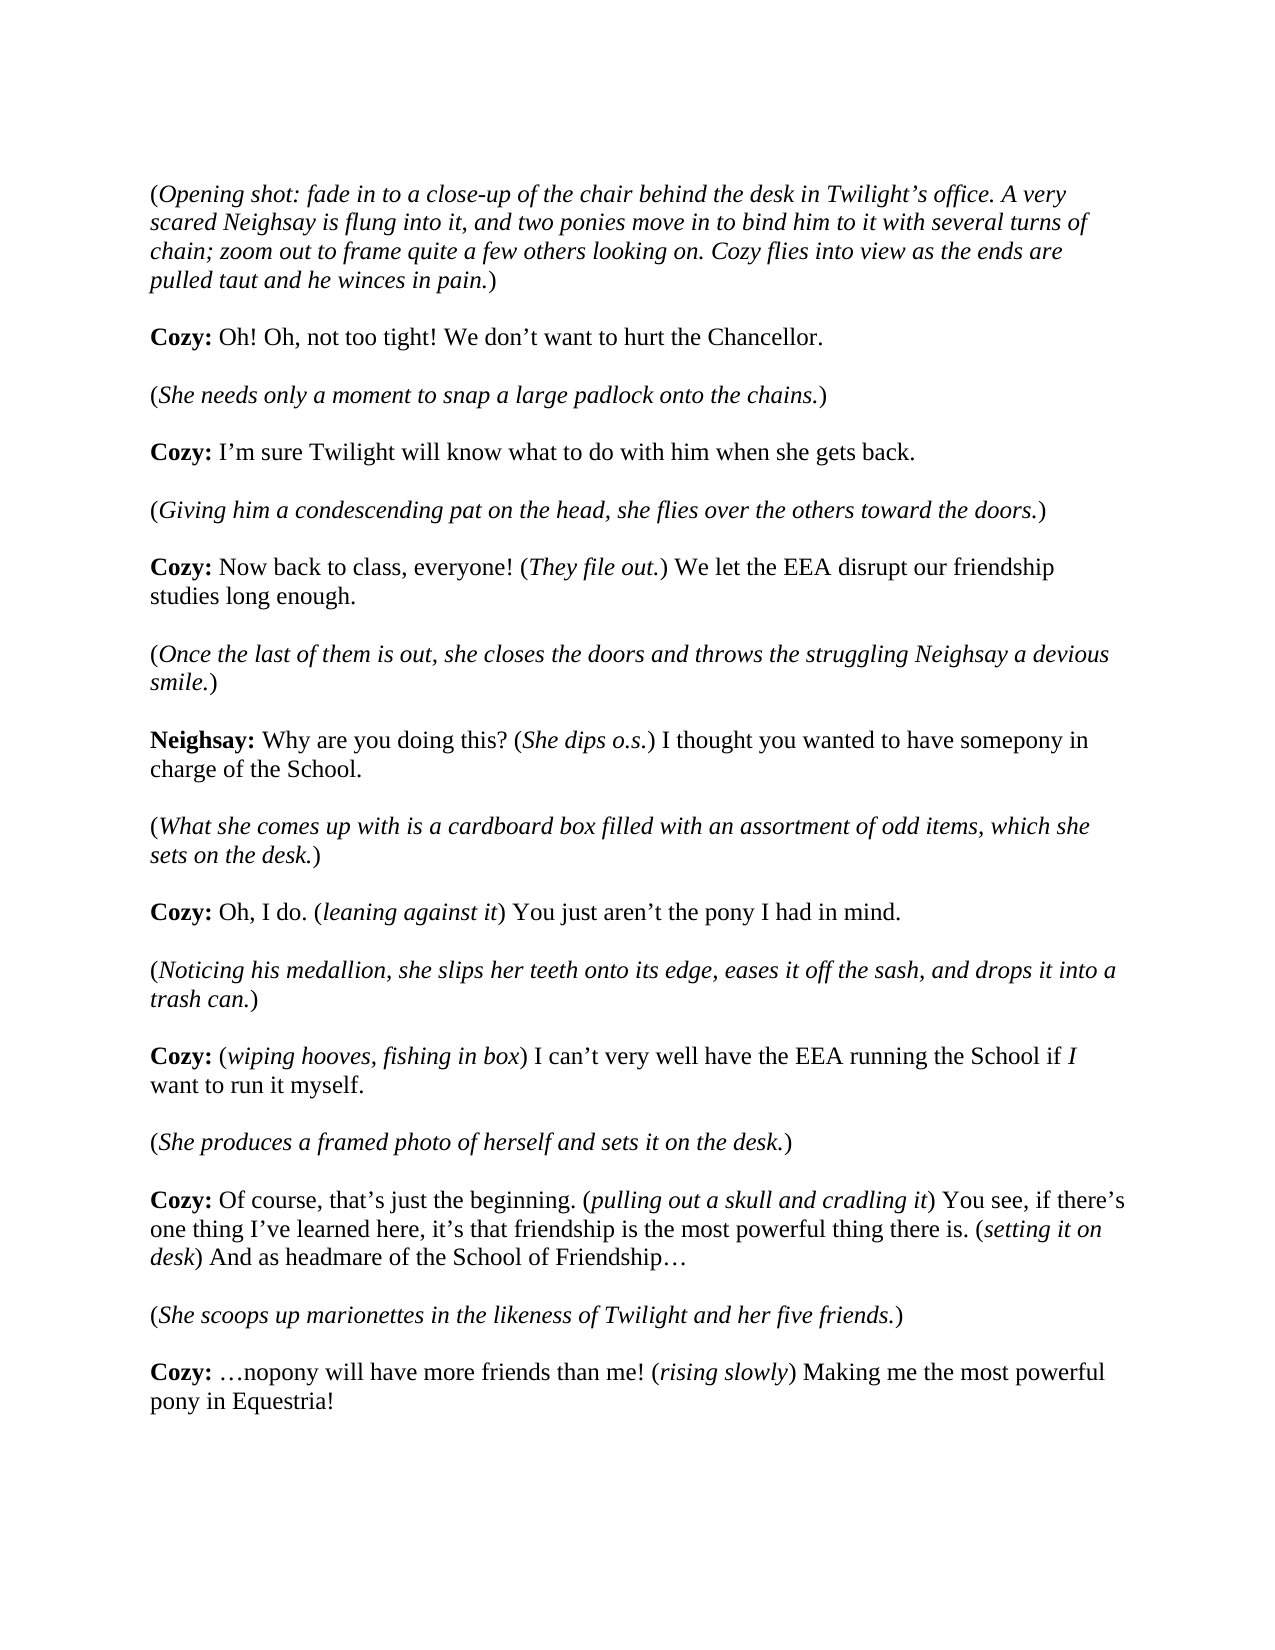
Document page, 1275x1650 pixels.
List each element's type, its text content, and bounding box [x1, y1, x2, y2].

text Cozy: Now back to class, everyone! (They file out.) We let the EEA disrupt our friendship studies long enough. [150, 552, 1125, 610]
text Neighsay: Why are you doing this? (She dips o.s.) I thought you wanted to have somepony in charge of the School. [150, 725, 1125, 782]
text Cozy: Oh, I do. (leaning against it) You just aren’t the pony I had in mind. [150, 897, 1125, 926]
text (Noticing his medallion, she slips her teeth onto its edge, eases it off the sash, and drops it into a trash can.) [150, 955, 1125, 1012]
text (Giving him a condescending pat on the head, she flies over the others toward the doors.) [150, 495, 1125, 524]
text Cozy: (wiping hooves, fishing in box) I can’t very well have the EEA running the School if I want to run it myself. [150, 1041, 1125, 1099]
text Cozy: Oh! Oh, not too tight! We don’t want to hurt the Chancellor. [150, 322, 1125, 351]
text (She produces a framed photo of herself and sets it on the desk.) [150, 1127, 1125, 1156]
text (She needs only a moment to snap a large padlock onto the chains.) [150, 380, 1125, 409]
text Cozy: Of course, that’s just the beginning. (pulling out a skull and cradling it) You see, if there’s one thing I’ve learned here, it’s that friendship is the most powerful thing there is. (setting it on desk) And as headmare of the School of Friendship… [150, 1185, 1125, 1271]
text (She scoops up marionettes in the likeness of Twilight and her five friends.) [150, 1300, 1125, 1329]
text (What she comes up with is a cardboard box filled with an assortment of odd items, which she sets on the desk.) [150, 811, 1125, 869]
text Cozy: …nopony will have more friends than me! (rising slowly) Making me the most powerful pony in Equestria! [150, 1357, 1125, 1415]
text Cozy: I’m sure Twilight will know what to do with him when she gets back. [150, 437, 1125, 466]
text (Once the last of them is out, she closes the doors and throws the struggling Neighsay a devious smile.) [150, 639, 1125, 696]
text (Opening shot: fade in to a close-up of the chair behind the desk in Twilight’s office. A very scared Neighsay is flung into it, and two ponies move in to bind him to it with several turns of chain; zoom out to frame quite a few others looking on. Cozy flies into view as the ends are pulled taut and he winces in pain.) [150, 179, 1125, 294]
